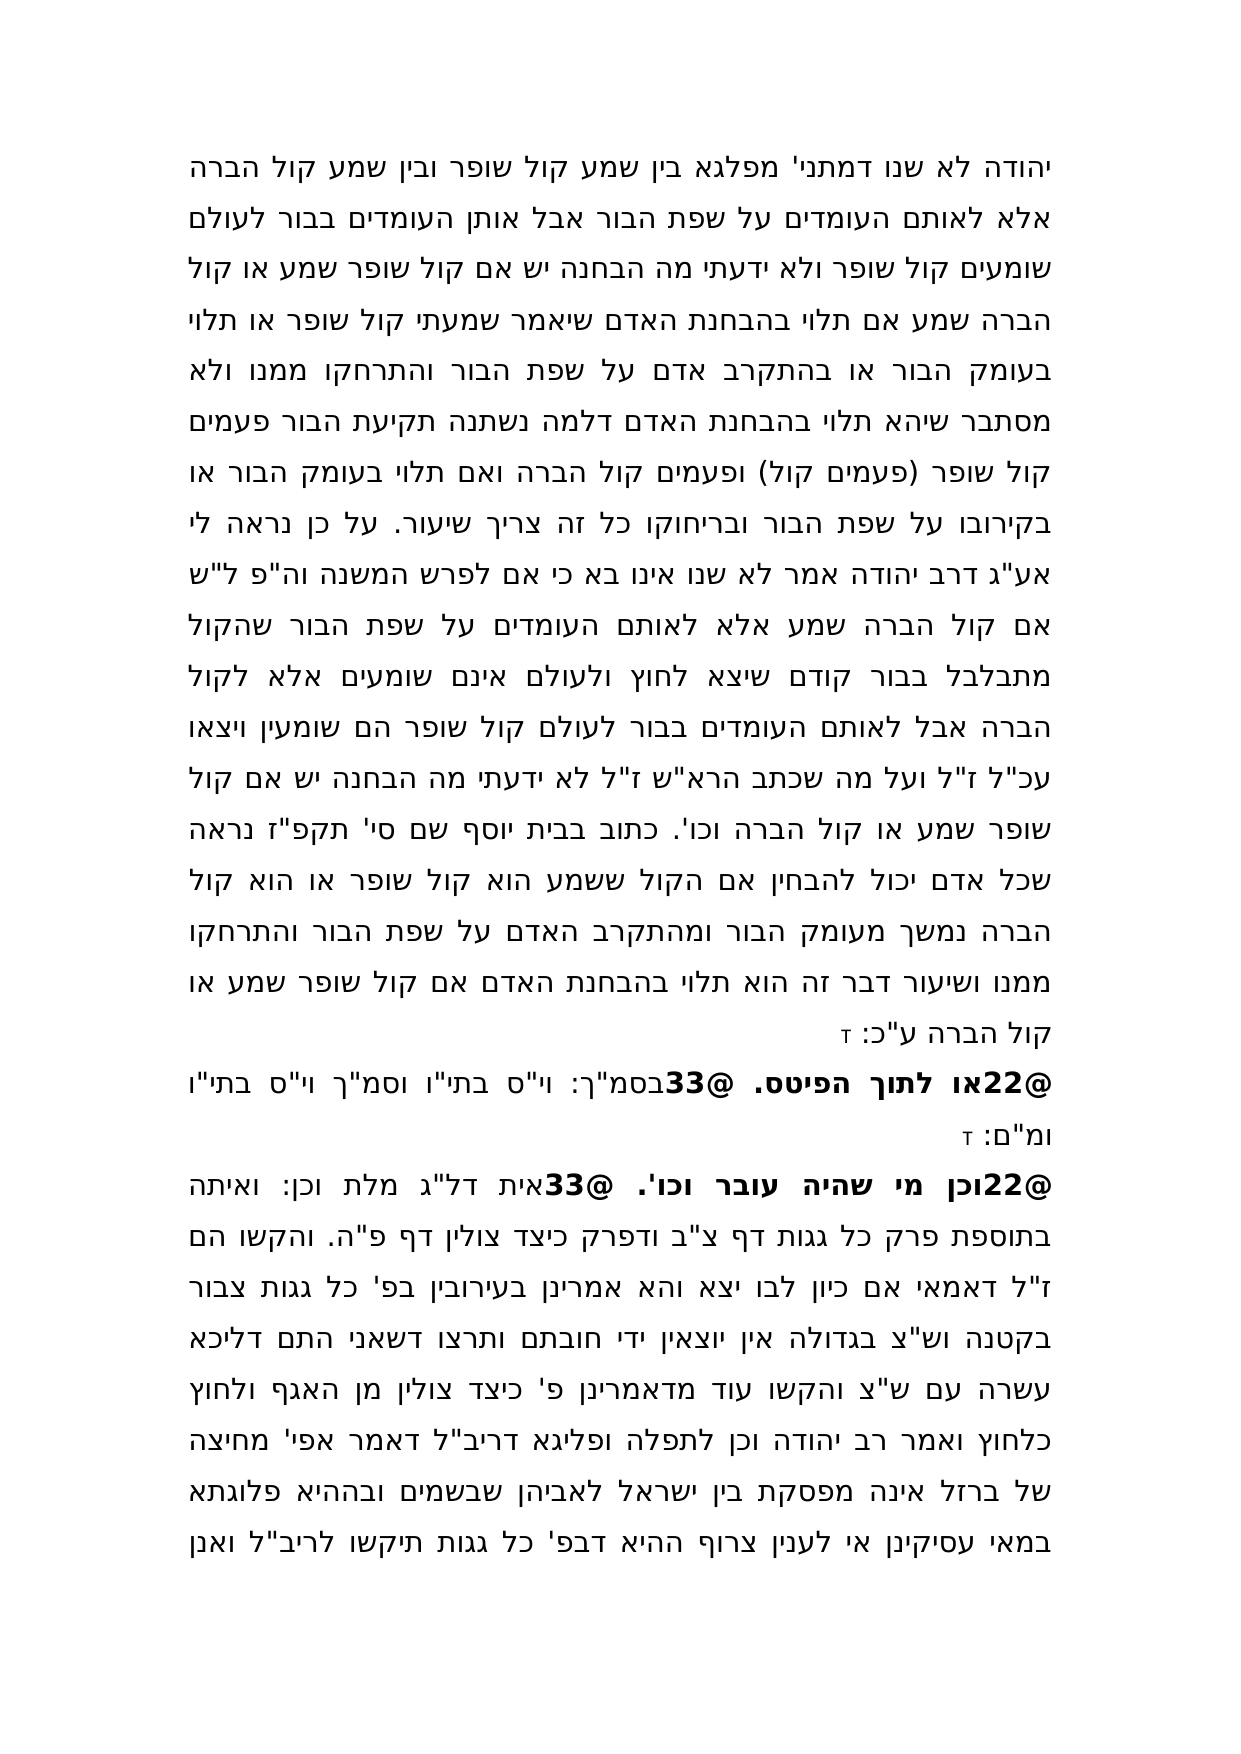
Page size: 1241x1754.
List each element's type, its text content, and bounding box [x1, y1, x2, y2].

text @22או לתוך הפיטס. @33בסמ"ך: וי"ס בתי"ו וסמ"ך וי"ס בתי"ו ומ"ם: T [187, 1067, 1053, 1152]
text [187, 150, 1053, 1050]
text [187, 1169, 1053, 1559]
